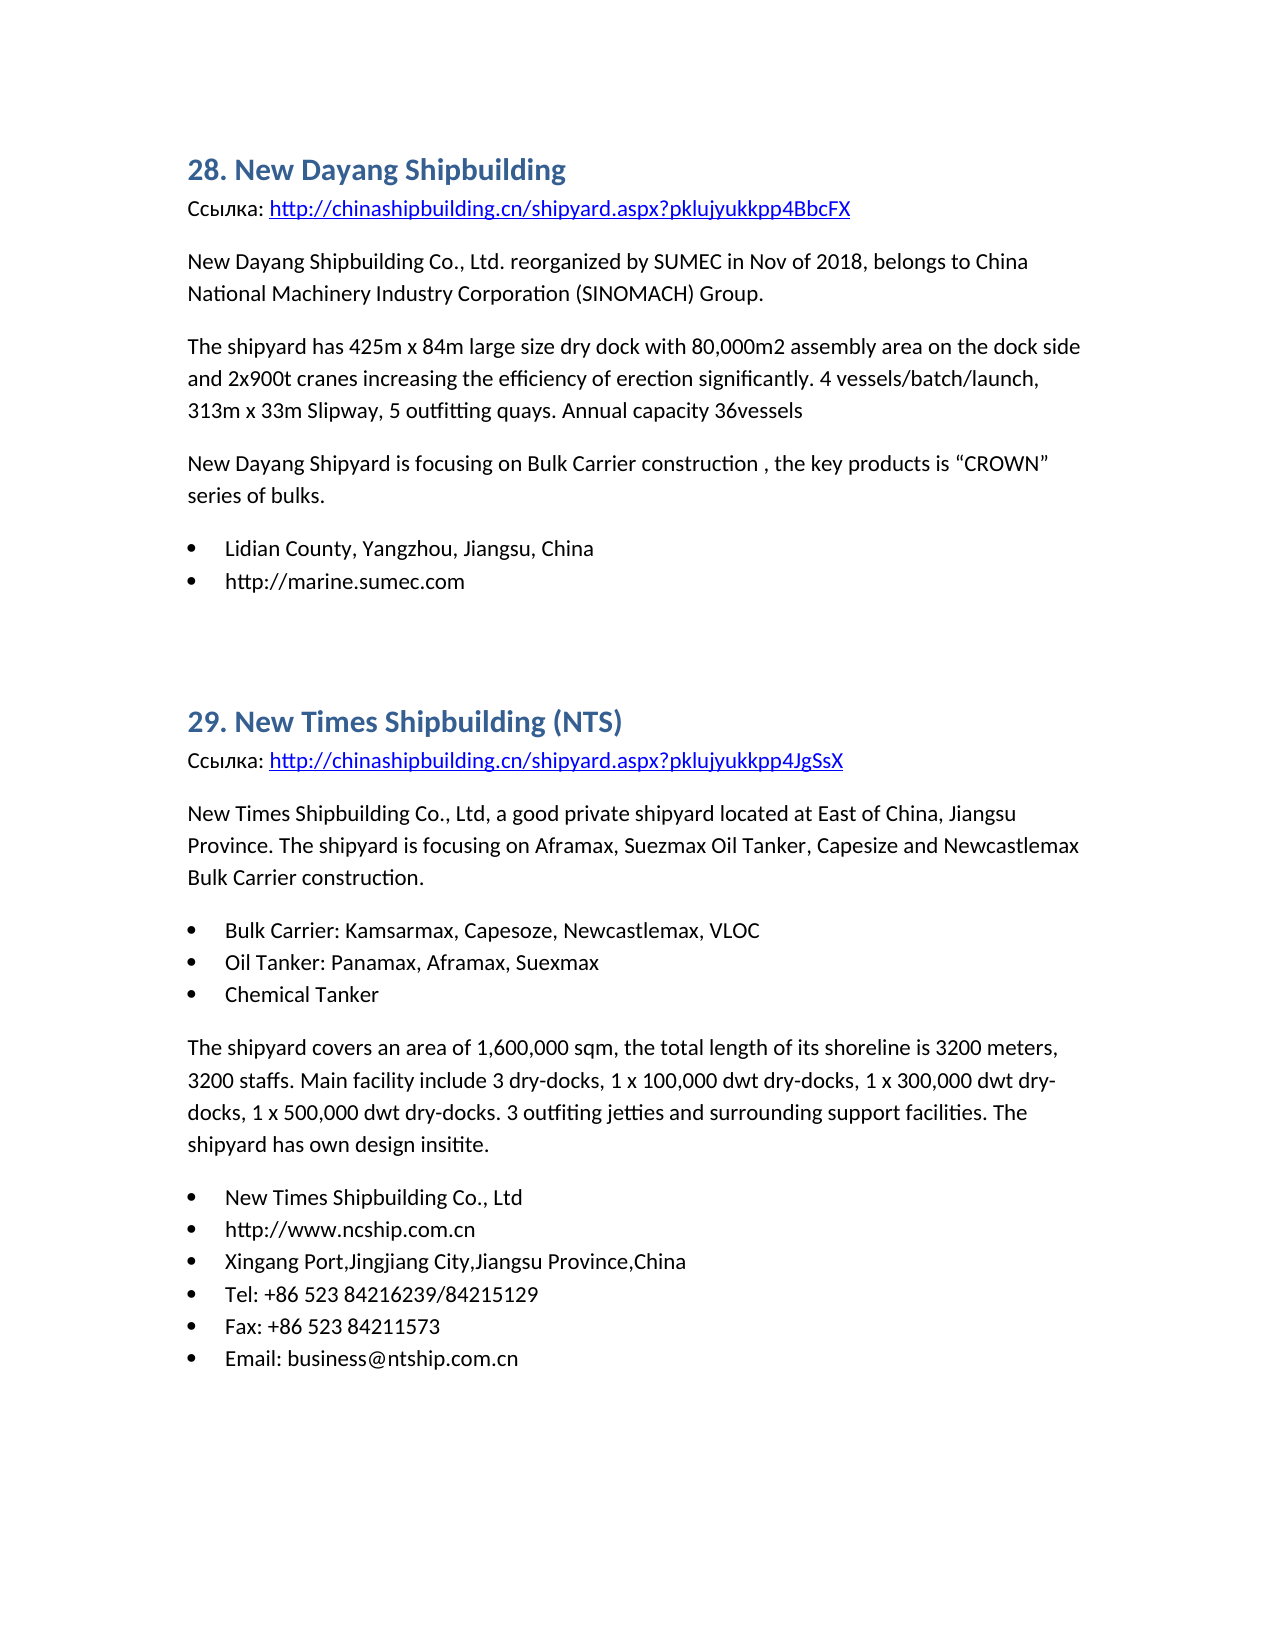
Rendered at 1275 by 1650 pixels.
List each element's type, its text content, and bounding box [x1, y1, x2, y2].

text The shipyard has 425m x 84m large size dry dock with 80,000m2 assembly area on the dock side and 2x900t cranes increasing the efficiency of erection significantly. 4 vessels/batch/launch, 313m x 33m Slipway, 5 outfitting quays. Annual capacity 36vessels [187, 332, 1087, 424]
list Email: business@ntship.com.cn [187, 1344, 1087, 1372]
text New Dayang Shipyard is focusing on Bulk Carrier construction , the key products is “CROWN” series of bulks. [187, 449, 1087, 509]
list Xingang Port,Jingjiang City,Jiangsu Province,China [187, 1247, 1087, 1276]
list Lidian County, Yangzhou, Jiangsu, China [187, 534, 1087, 563]
text Ссылка: http://chinashipbuilding.cn/shipyard.aspx?pklujyukkpp4JgSsX [187, 746, 1087, 774]
text The shipyard covers an area of 1,600,000 sqm, the total length of its shoreline is 3200 meters, 3200 staffs. Main facility include 3 dry-docks, 1 x 100,000 dwt dry-docks, 1 x 300,000 dwt dry-docks, 1 x 500,000 dwt dry-docks. 3 outfiting jetties and surrounding support facilities. The shipyard has own design insitite. [187, 1033, 1087, 1158]
list http://marine.sumec.com [187, 567, 1087, 595]
subtitle 29. New Times Shipbuilding (NTS) [187, 702, 1087, 740]
subtitle 28. New Dayang Shipbuilding [187, 150, 1087, 188]
list http://www.ncship.com.cn [187, 1215, 1087, 1243]
list Bulk Carrier: Kamsarmax, Capesoze, Newcastlemax, VLOC [187, 916, 1087, 944]
list Oil Tanker: Panamax, Aframax, Suexmax [187, 948, 1087, 976]
text New Times Shipbuilding Co., Ltd, a good private shipyard located at East of China, Jiangsu Province. The shipyard is focusing on Aframax, Suezmax Oil Tanker, Capesize and Newcastlemax Bulk Carrier construction. [187, 799, 1087, 891]
list Chemical Tanker [187, 981, 1087, 1008]
text New Dayang Shipbuilding Co., Ltd. reorganized by SUMEC in Nov of 2018, belongs to China National Machinery Industry Corporation (SINOMACH) Group. [187, 247, 1087, 307]
list New Times Shipbuilding Co., Ltd [187, 1183, 1087, 1211]
list Tel: +86 523 84216239/84215129 [187, 1280, 1087, 1308]
list Fax: +86 523 84211573 [187, 1312, 1087, 1340]
text Ссылка: http://chinashipbuilding.cn/shipyard.aspx?pklujyukkpp4BbcFX [187, 194, 1087, 222]
